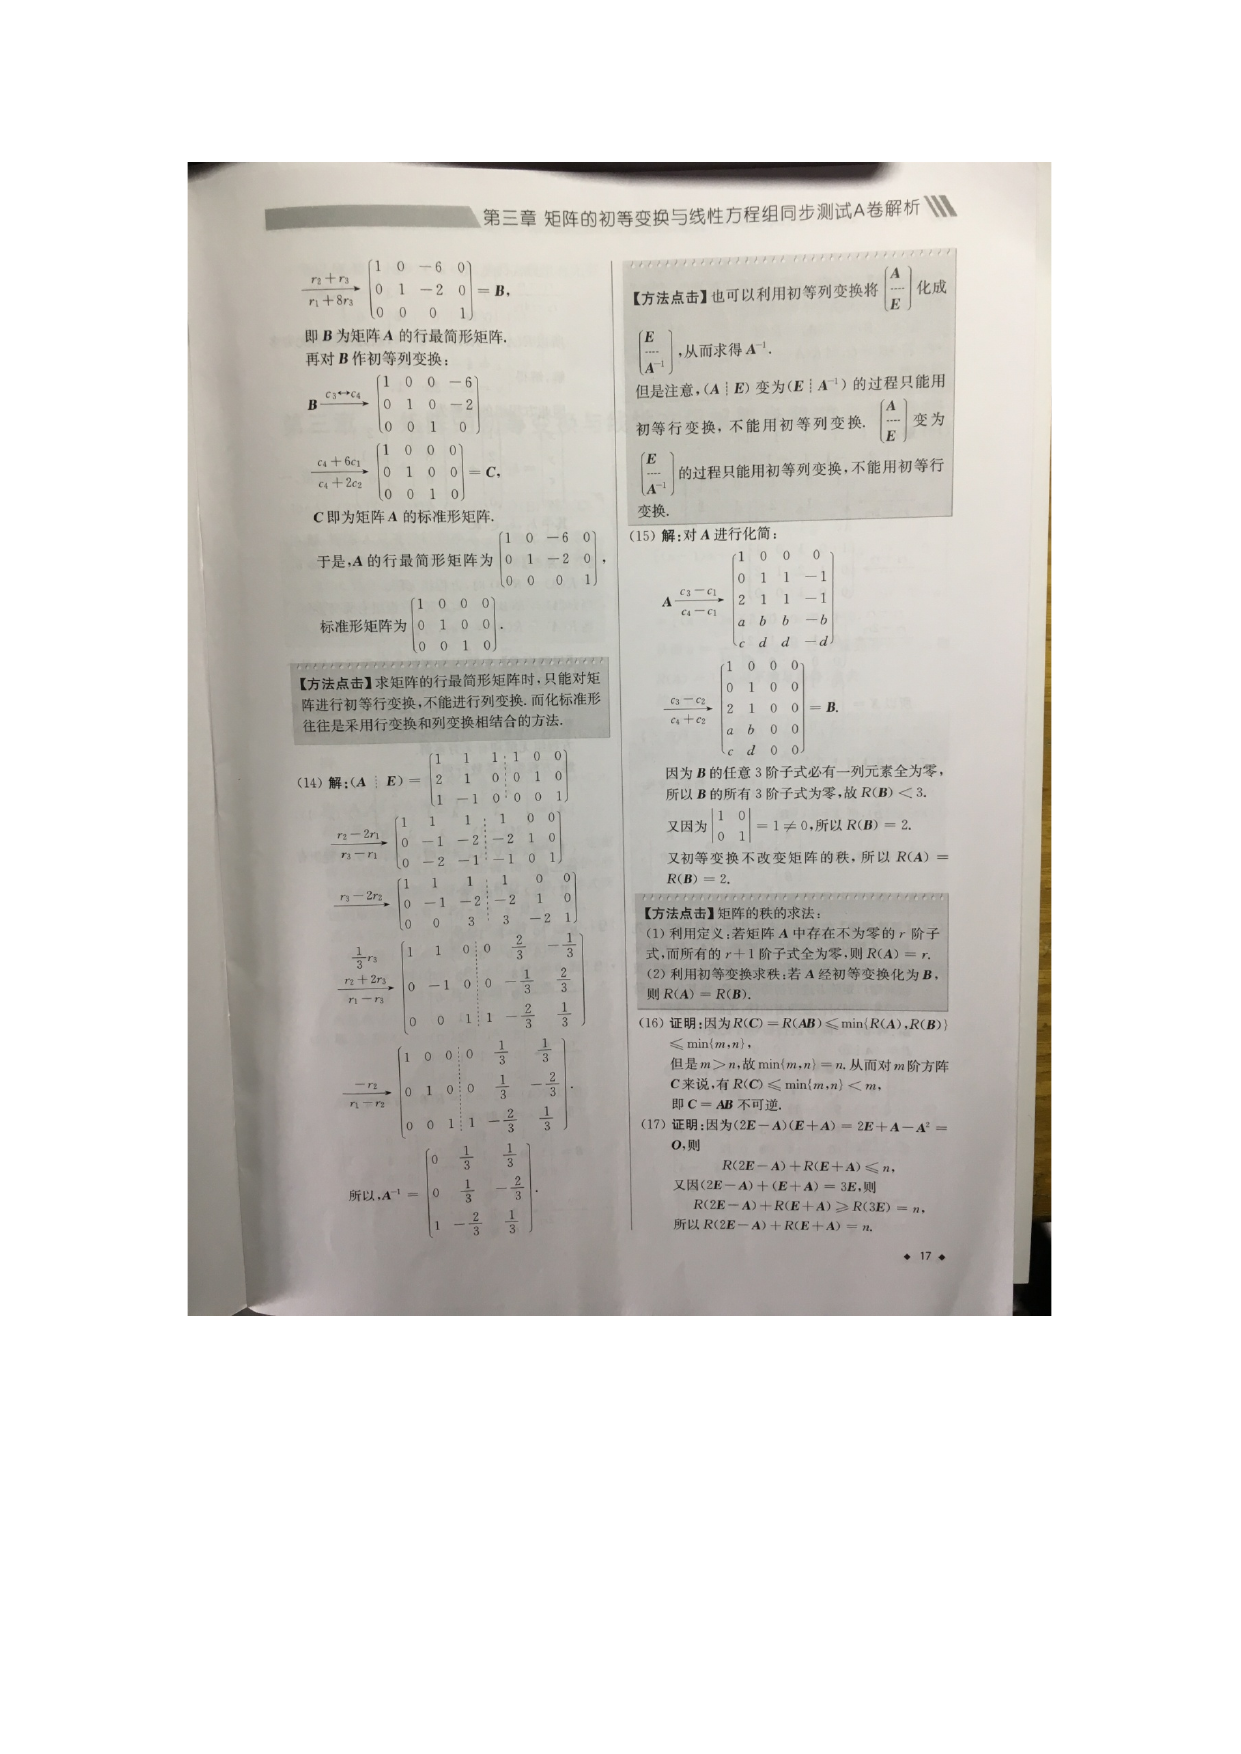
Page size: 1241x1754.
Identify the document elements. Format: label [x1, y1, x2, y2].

picture [187, 162, 1052, 1316]
